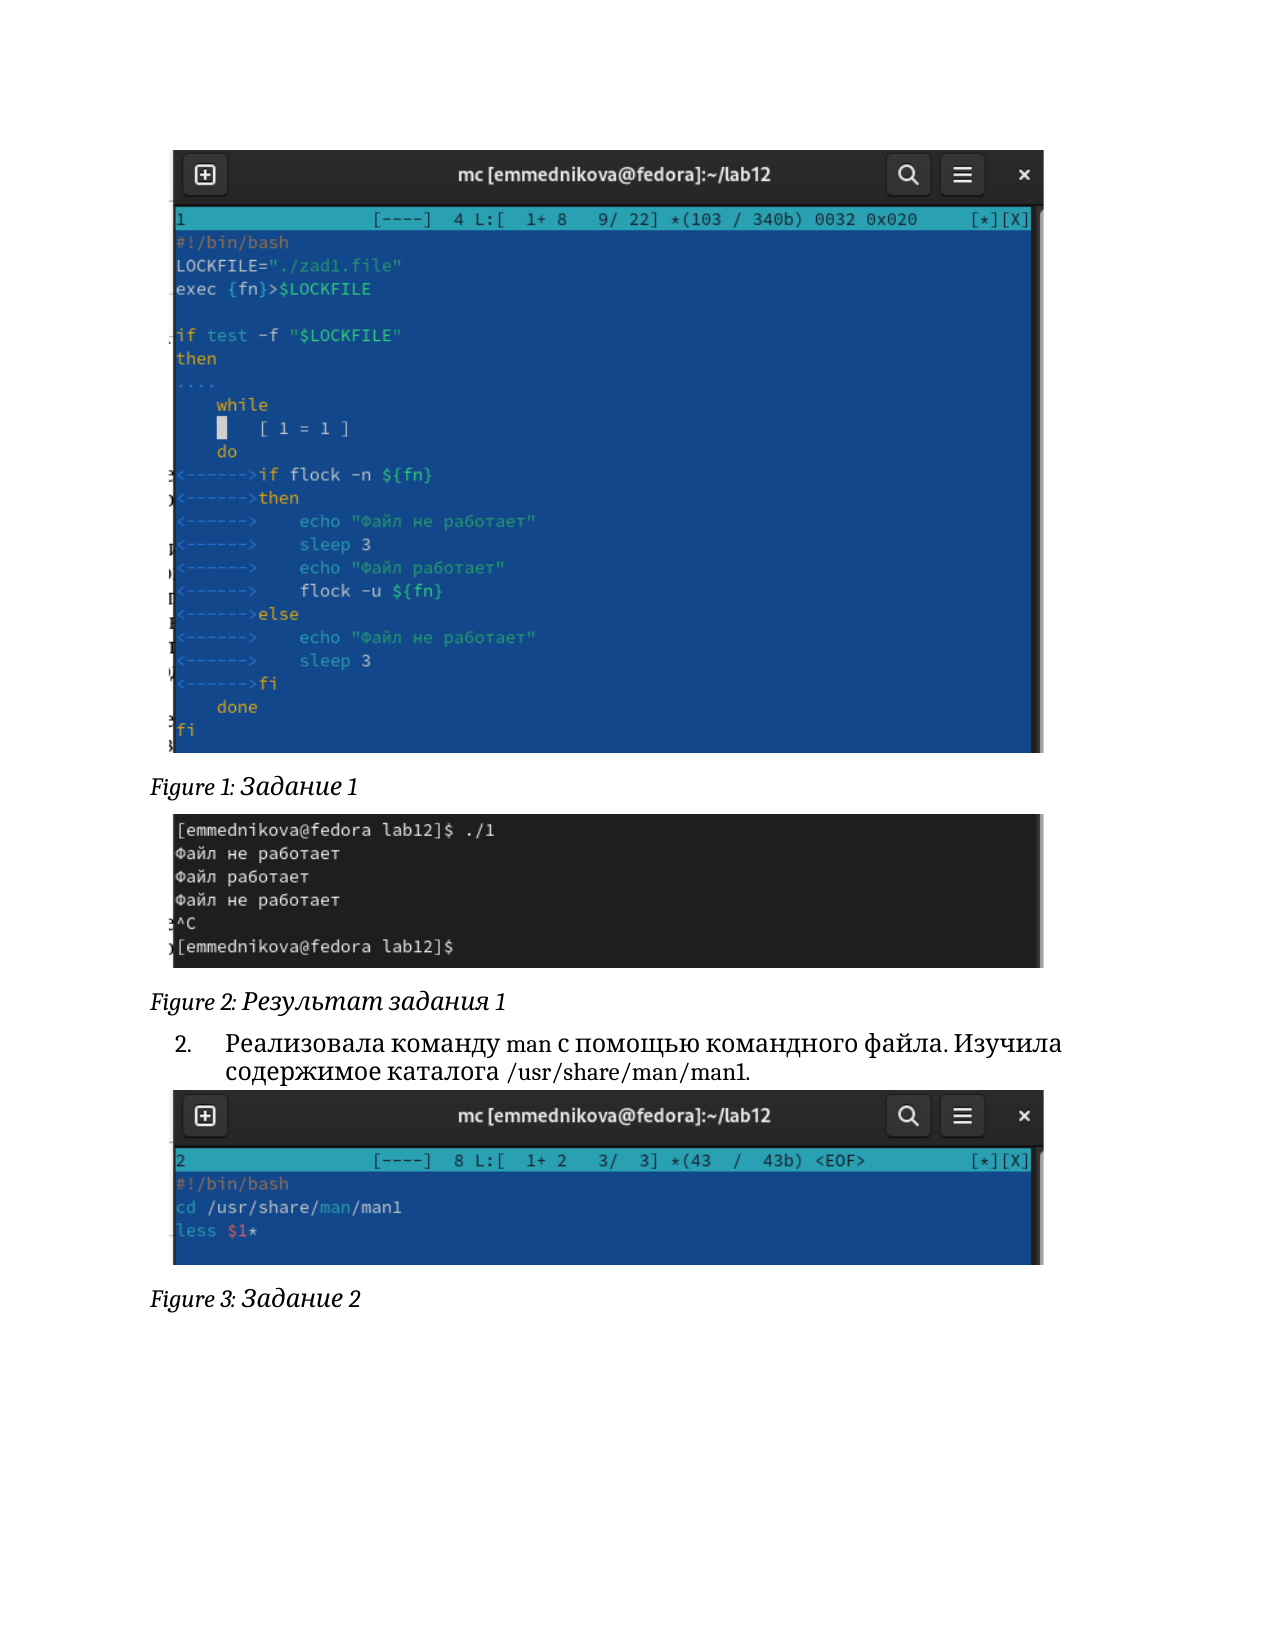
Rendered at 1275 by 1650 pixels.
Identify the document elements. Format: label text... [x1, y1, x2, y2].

picture [168, 1090, 1044, 1265]
picture [168, 150, 1044, 753]
text Figure 1: Задание 1 [150, 773, 1125, 802]
picture [168, 814, 1044, 968]
text Figure 2: Результат задания 1 [150, 988, 1125, 1017]
text Figure 3: Задание 2 [150, 1285, 1125, 1314]
list Реализовала команду man с помощью командного файла. Изучила содержимое каталога /usr/share/man/man1. [175, 1029, 1125, 1087]
